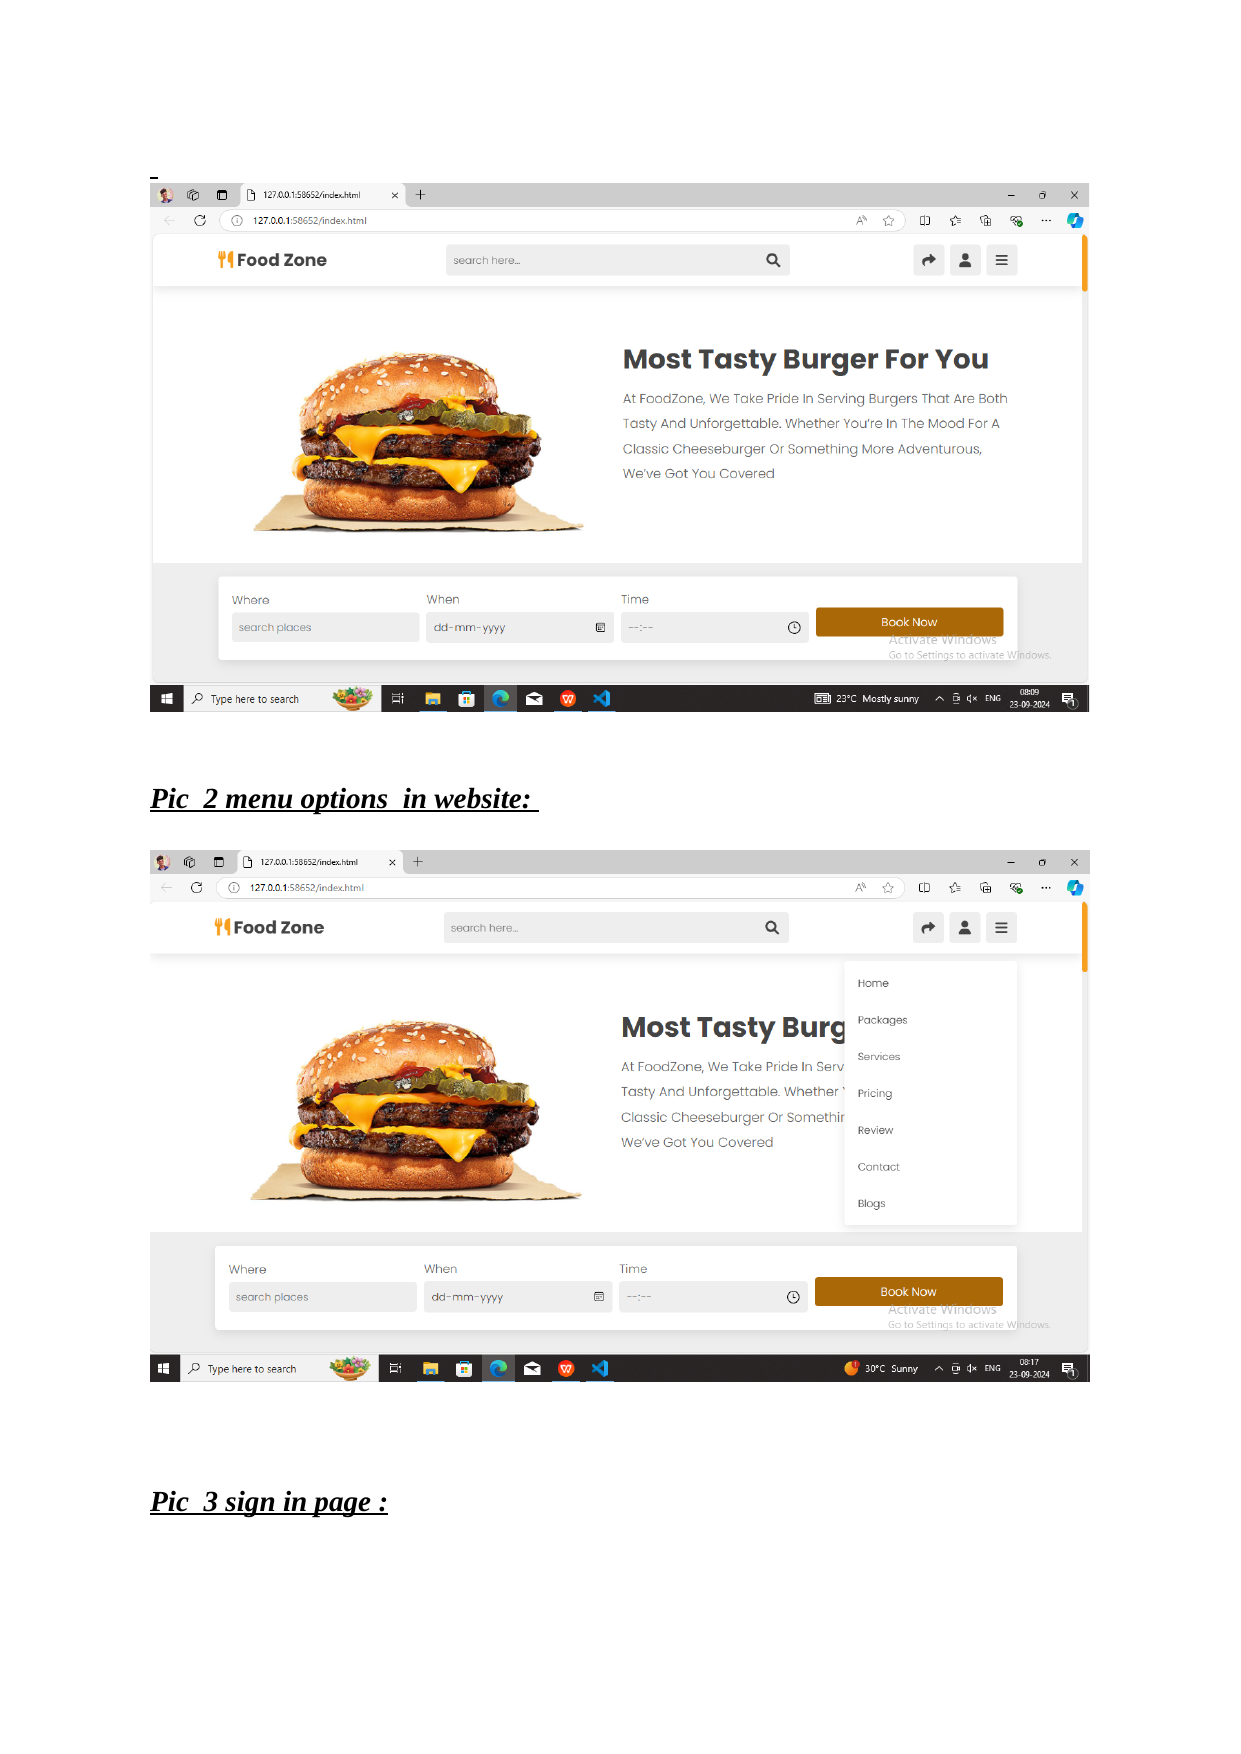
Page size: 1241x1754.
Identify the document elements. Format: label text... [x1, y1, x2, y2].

text Pic 2 menu options in website: [150, 781, 1083, 814]
text Pic 3 sign in page : [150, 1484, 1083, 1518]
picture [150, 850, 1090, 1382]
picture [150, 183, 1090, 712]
